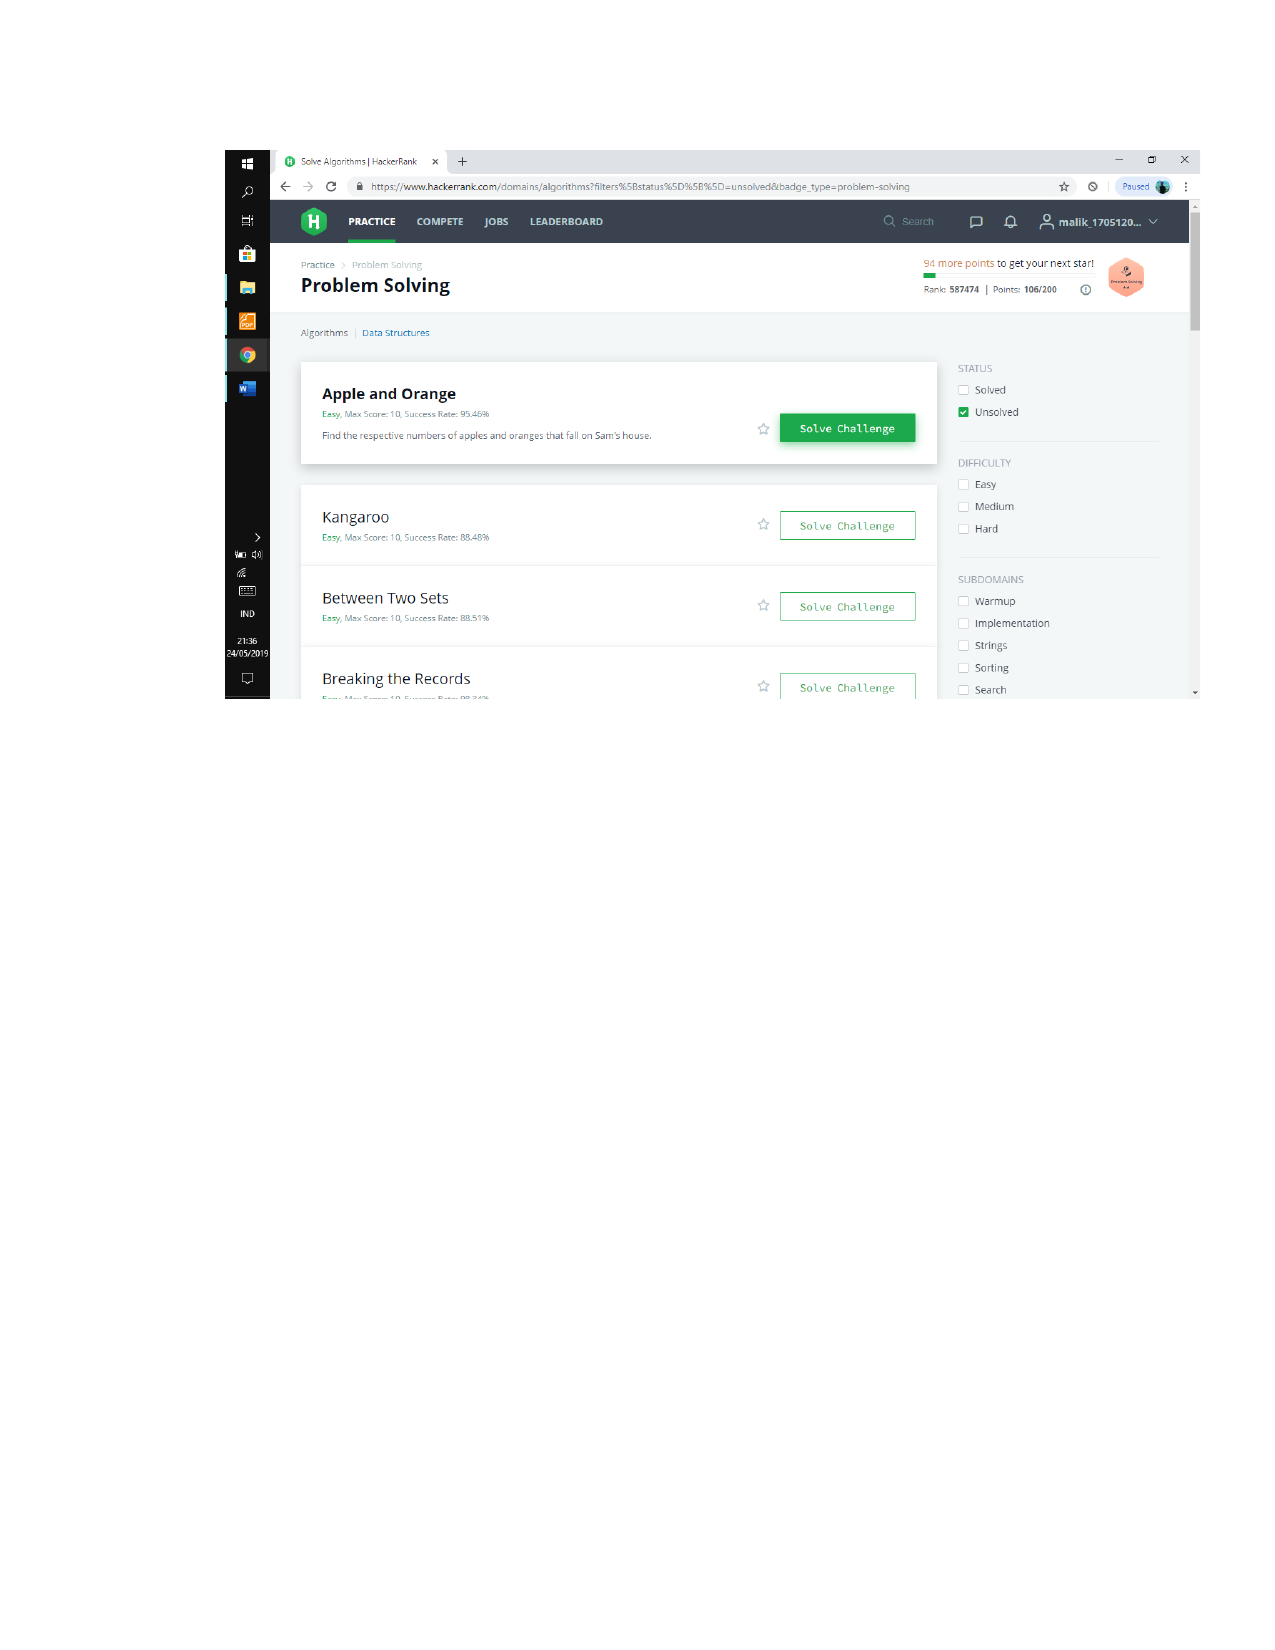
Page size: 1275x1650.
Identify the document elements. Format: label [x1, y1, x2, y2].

picture [225, 150, 1200, 699]
